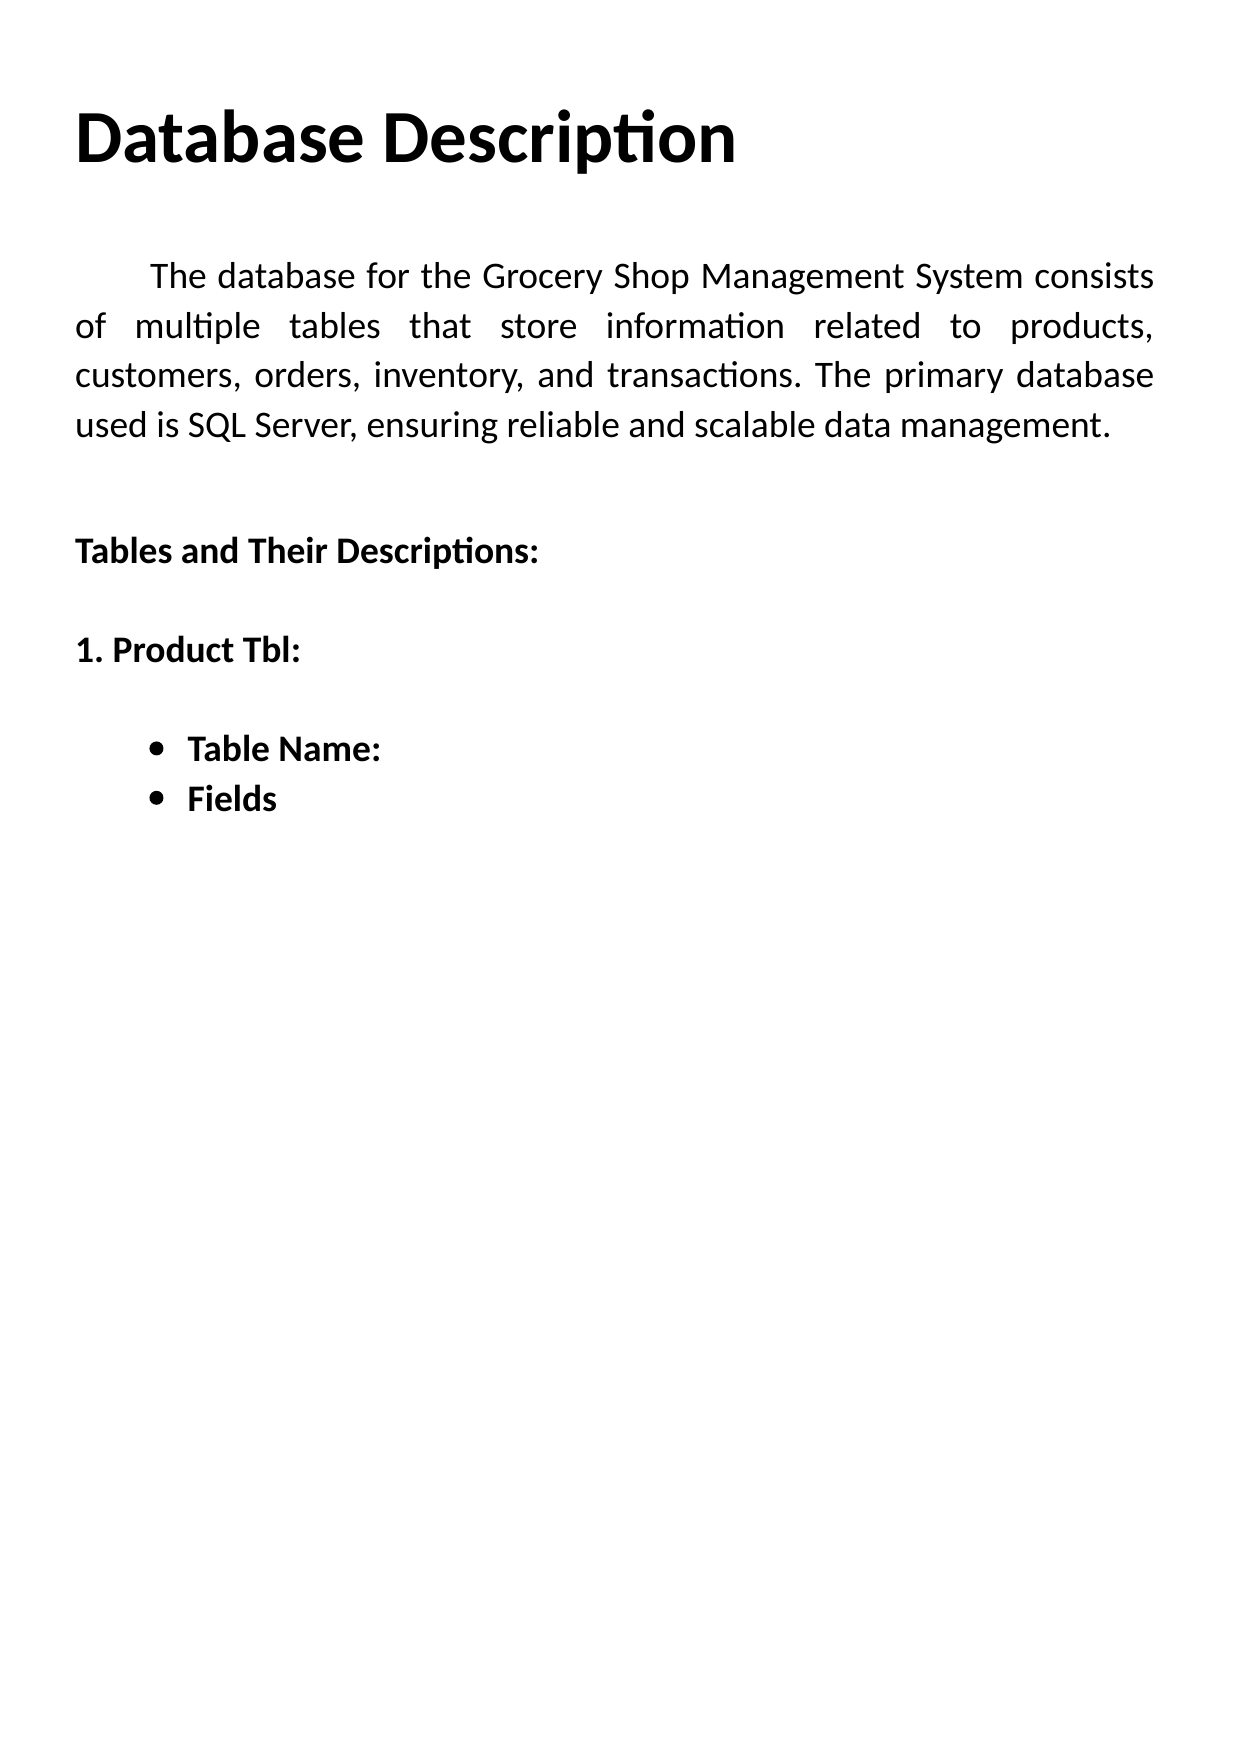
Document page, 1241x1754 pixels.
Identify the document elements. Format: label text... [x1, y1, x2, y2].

list Fields [150, 774, 1155, 820]
list Product Tbl: [75, 626, 1155, 672]
list Table Name: [150, 725, 1155, 771]
text Tables and Their Descriptions: [0, 527, 1155, 573]
text The database for the Grocery Shop Management System consists of multiple tables that store information related to products, customers, orders, inventory, and transactions. The primary database used is SQL Server, ensuring reliable and scalable data management. [75, 252, 1155, 446]
text Database Description [0, 90, 1155, 181]
